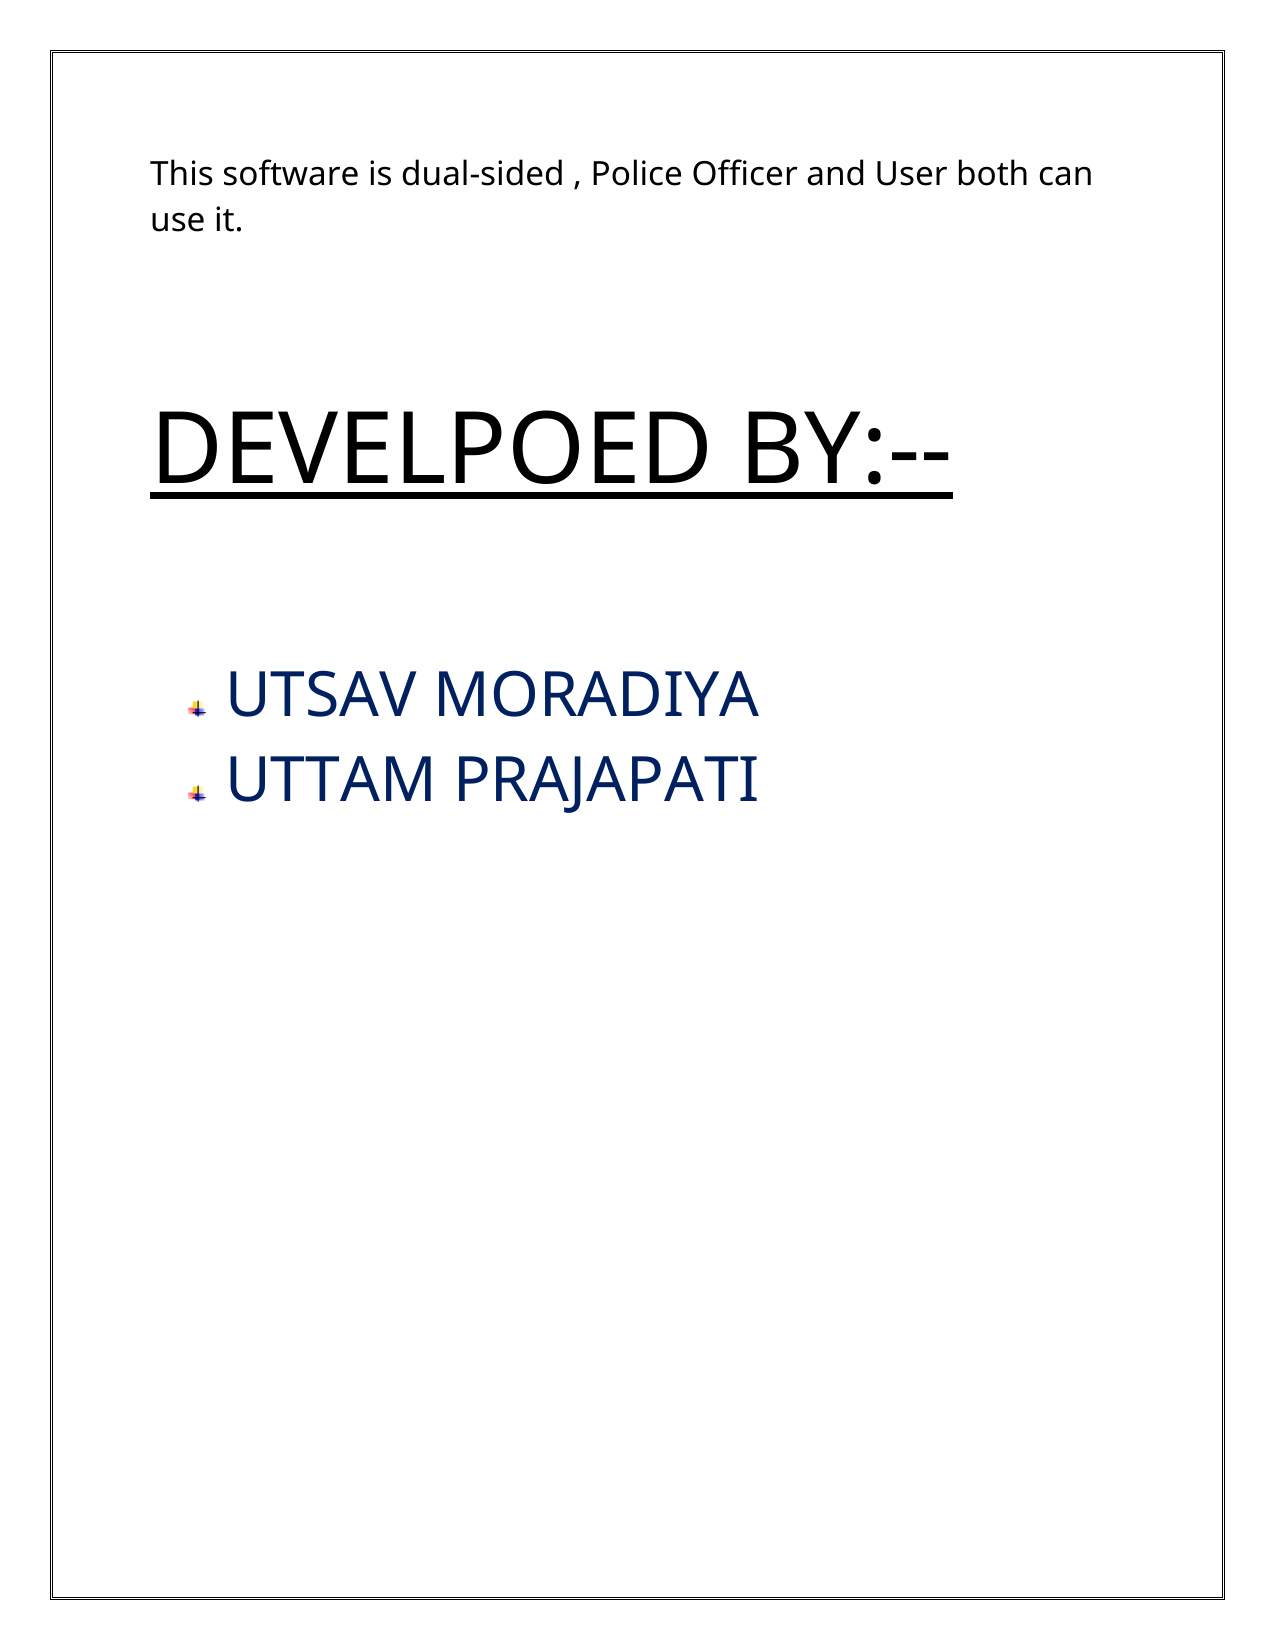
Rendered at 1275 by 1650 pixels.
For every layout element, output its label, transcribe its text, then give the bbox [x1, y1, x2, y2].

list UTSAV MORADIYA [187, 649, 1125, 735]
text This software is dual-sided , Police Officer and User both can use it. [150, 150, 1125, 241]
list UTTAM PRAJAPATI [187, 735, 1125, 820]
text DEVELPOED BY:-- [150, 377, 1125, 513]
picture [188, 699, 206, 717]
picture [188, 784, 206, 802]
